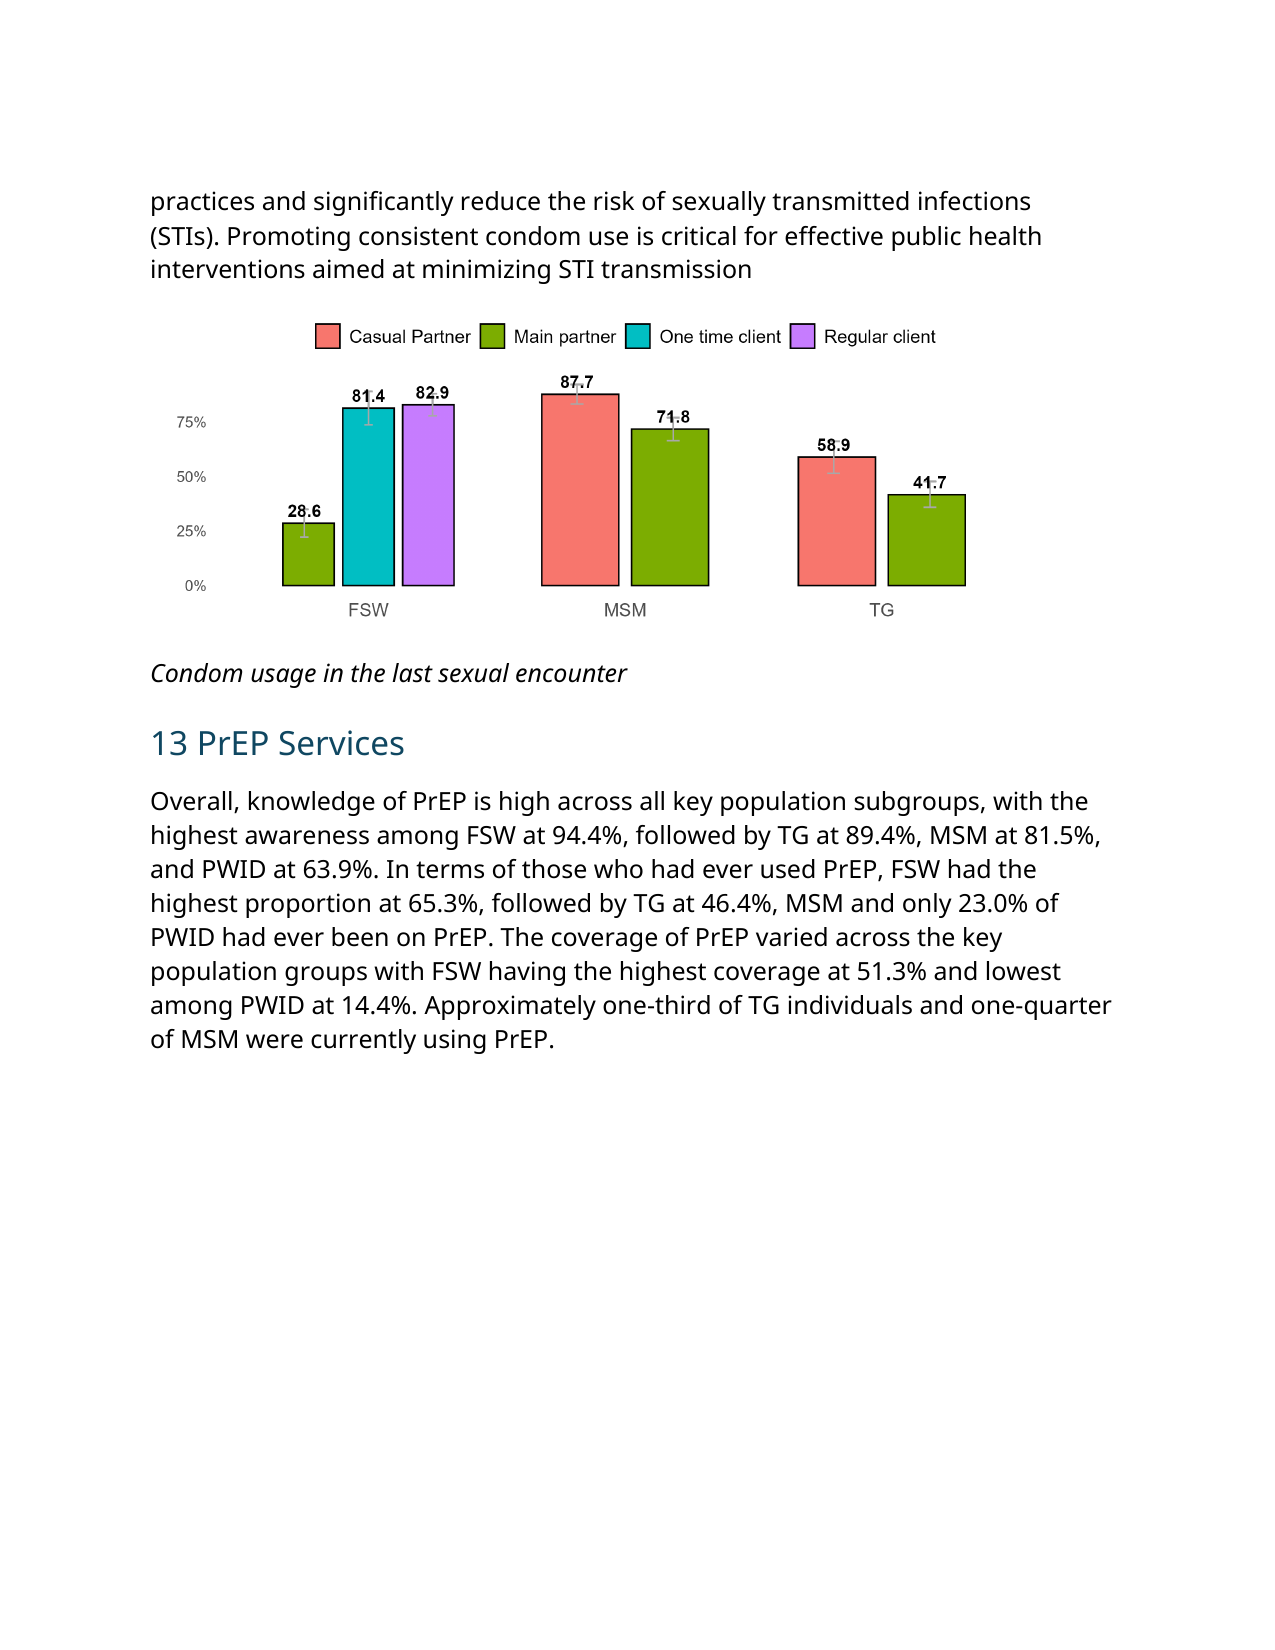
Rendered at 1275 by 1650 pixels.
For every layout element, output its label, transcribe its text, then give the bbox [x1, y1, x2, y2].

text Overall, knowledge of PrEP is high across all key population subgroups, with the highest awareness among FSW at 94.4%, followed by TG at 89.4%, MSM at 81.5%, and PWID at 63.9%. In terms of those who had ever used PrEP, FSW had the highest proportion at 65.3%, followed by TG at 46.4%, MSM and only 23.0% of PWID had ever been on PrEP. The coverage of PrEP varied across the key population groups with FSW having the highest coverage at 51.3% and lowest among PWID at 14.4%. Approximately one-third of TG individuals and one-quarter of MSM were currently using PrEP. [150, 783, 1125, 1056]
subtitle 13 PrEP Services [150, 719, 1125, 765]
table_header Condom usage in the last sexual encounter [139, 307, 1114, 703]
picture [168, 307, 1044, 636]
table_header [139, 184, 1114, 307]
